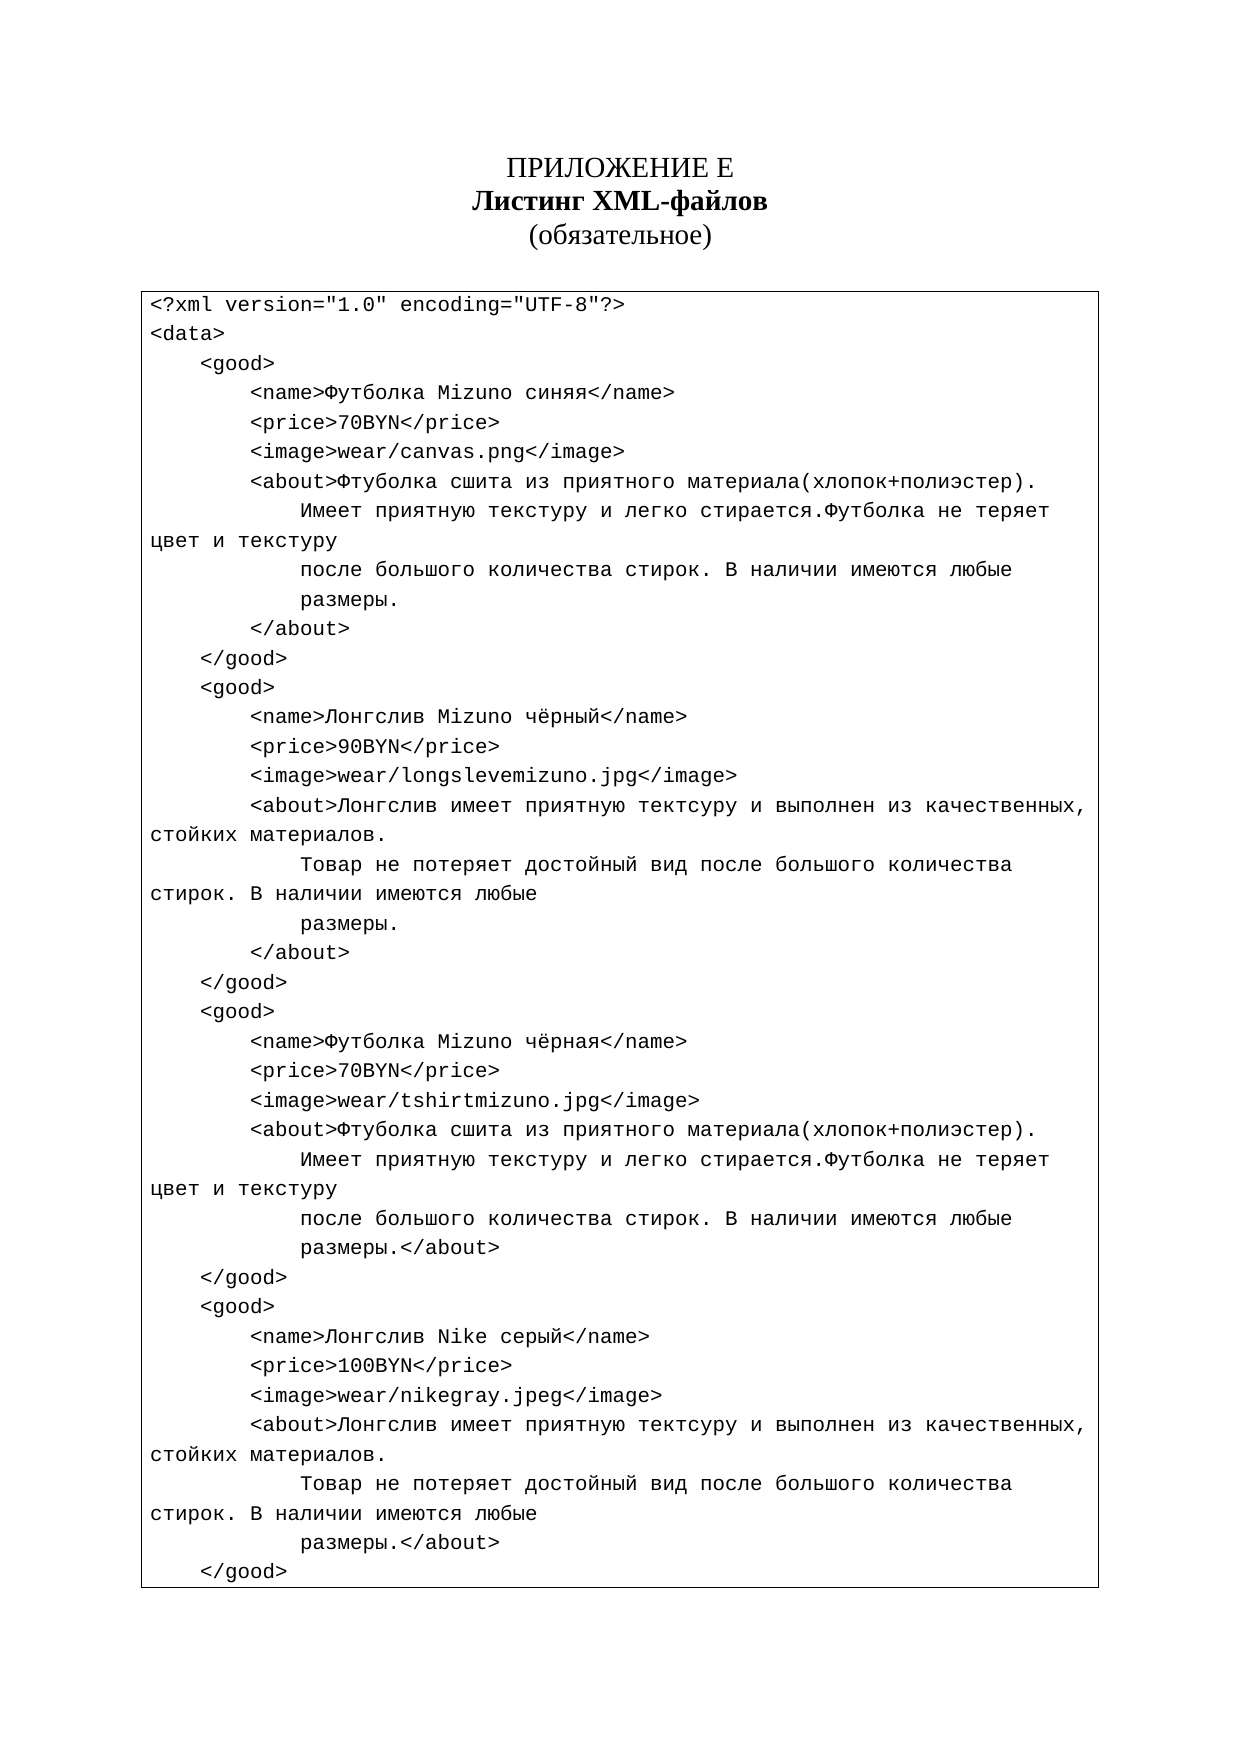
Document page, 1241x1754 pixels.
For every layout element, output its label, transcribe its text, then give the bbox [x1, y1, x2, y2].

text <image>wear/longslevemizuno.jpg</image> [142, 762, 1098, 789]
text <name>Футболка Mizuno чёрная</name> [142, 1028, 1098, 1054]
text </good> [142, 969, 1098, 996]
text <price>70BYN</price> [142, 409, 1098, 435]
text ПРИЛОЖЕНИЕ Е Листинг XML-файлов [150, 150, 1090, 217]
text <name>Лонгслив Nike серый</name> [142, 1322, 1098, 1349]
text <good> [142, 674, 1098, 701]
text <price>100BYN</price> [142, 1352, 1098, 1379]
text </about> [142, 615, 1098, 642]
text размеры.</about> [142, 1529, 1098, 1556]
text <good> [142, 998, 1098, 1025]
text <data> [142, 320, 1098, 347]
text </good> [142, 1263, 1098, 1290]
text Товар не потеряет достойный вид после большого количества стирок. В наличии имеются любые [142, 851, 1098, 907]
text <name>Футболка Mizuno синяя</name> [142, 379, 1098, 406]
text <good> [142, 350, 1098, 376]
text Имеет приятную текстуру и легко стирается.Футболка не теряет цвет и текстуру [142, 497, 1098, 553]
text (обязательное) [150, 217, 1090, 251]
text <about>Фтуболка сшита из приятного материала(хлопок+полиэстер). [142, 468, 1098, 494]
text <name>Лонгслив Mizuno чёрный</name> [142, 703, 1098, 730]
text <about>Лонгслив имеет приятную тектсуру и выполнен из качественных, стойких материалов. [142, 792, 1098, 848]
text <price>90BYN</price> [142, 733, 1098, 760]
text </good> [142, 644, 1098, 671]
text после большого количества стирок. В наличии имеются любые [142, 556, 1098, 583]
text <image>wear/canvas.png</image> [142, 438, 1098, 465]
text </about> [142, 939, 1098, 966]
text размеры.</about> [142, 1234, 1098, 1261]
text <image>wear/tshirtmizuno.jpg</image> [142, 1087, 1098, 1113]
text <image>wear/nikegray.jpeg</image> [142, 1381, 1098, 1408]
text <price>70BYN</price> [142, 1057, 1098, 1084]
text размеры. [142, 910, 1098, 937]
text </good> [142, 1558, 1098, 1587]
text <?xml version="1.0" encoding="UTF-8"?> [142, 292, 1098, 317]
text <about>Фтуболка сшита из приятного материала(хлопок+полиэстер). [142, 1116, 1098, 1143]
text Имеет приятную текстуру и легко стирается.Футболка не теряет цвет и текстуру [142, 1146, 1098, 1202]
text Товар не потеряет достойный вид после большого количества стирок. В наличии имеются любые [142, 1470, 1098, 1526]
text <good> [142, 1293, 1098, 1320]
text после большого количества стирок. В наличии имеются любые [142, 1204, 1098, 1231]
text размеры. [142, 586, 1098, 612]
text <about>Лонгслив имеет приятную тектсуру и выполнен из качественных, стойких материалов. [142, 1411, 1098, 1467]
